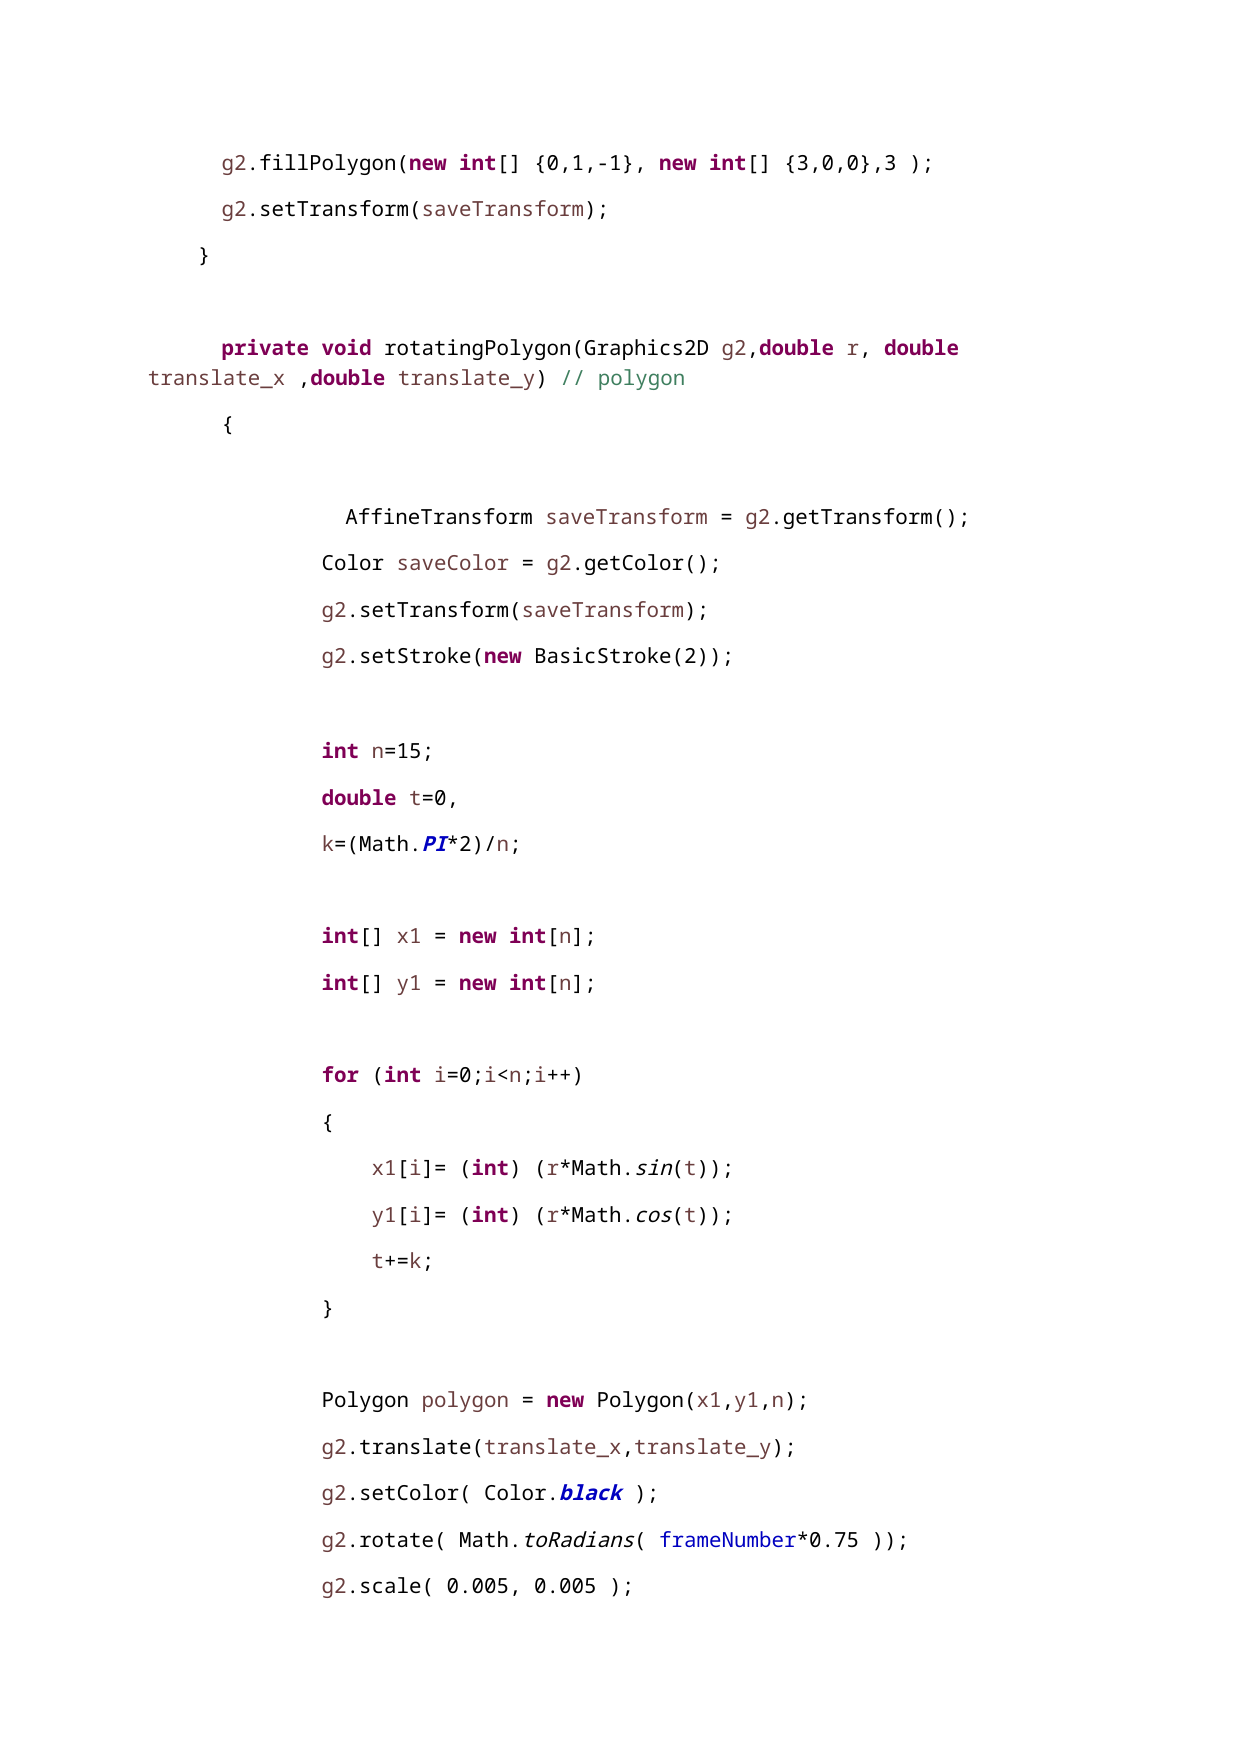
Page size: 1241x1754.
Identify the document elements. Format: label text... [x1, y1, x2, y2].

text Color saveColor = g2.getColor(); [148, 548, 1093, 577]
text g2.scale( 0.005, 0.005 ); [148, 1571, 1093, 1600]
text for (int i=0;i<n;i++) [148, 1061, 1093, 1089]
text } [148, 1293, 1093, 1321]
text g2.rotate( Math.toRadians( frameNumber*0.75 )); [148, 1525, 1093, 1553]
text x1[i]= (int) (r*Math.sin(t)); [148, 1153, 1093, 1182]
text } [148, 241, 1093, 269]
text g2.setTransform(saveTransform); [148, 595, 1093, 623]
text t+=k; [148, 1246, 1093, 1275]
text int n=15; [148, 736, 1093, 765]
text AffineTransform saveTransform = g2.getTransform(); [148, 502, 1093, 530]
text int[] y1 = new int[n]; [148, 968, 1093, 997]
text double t=0, [148, 783, 1093, 811]
text g2.translate(translate_x,translate_y); [148, 1432, 1093, 1460]
text g2.fillPolygon(new int[] {0,1,-1}, new int[] {3,0,0},3 ); [148, 148, 1093, 176]
text g2.setTransform(saveTransform); [148, 194, 1093, 222]
text { [148, 409, 1093, 438]
text g2.setColor( Color.black ); [148, 1478, 1093, 1507]
text k=(Math.PI*2)/n; [148, 829, 1093, 858]
text private void rotatingPolygon(Graphics2D g2,double r, double translate_x ,double translate_y) // polygon [148, 333, 1093, 391]
text int[] x1 = new int[n]; [148, 922, 1093, 950]
text g2.setStroke(new BasicStroke(2)); [148, 641, 1093, 669]
text y1[i]= (int) (r*Math.cos(t)); [148, 1200, 1093, 1228]
text { [148, 1107, 1093, 1136]
text Polygon polygon = new Polygon(x1,y1,n); [148, 1385, 1093, 1414]
